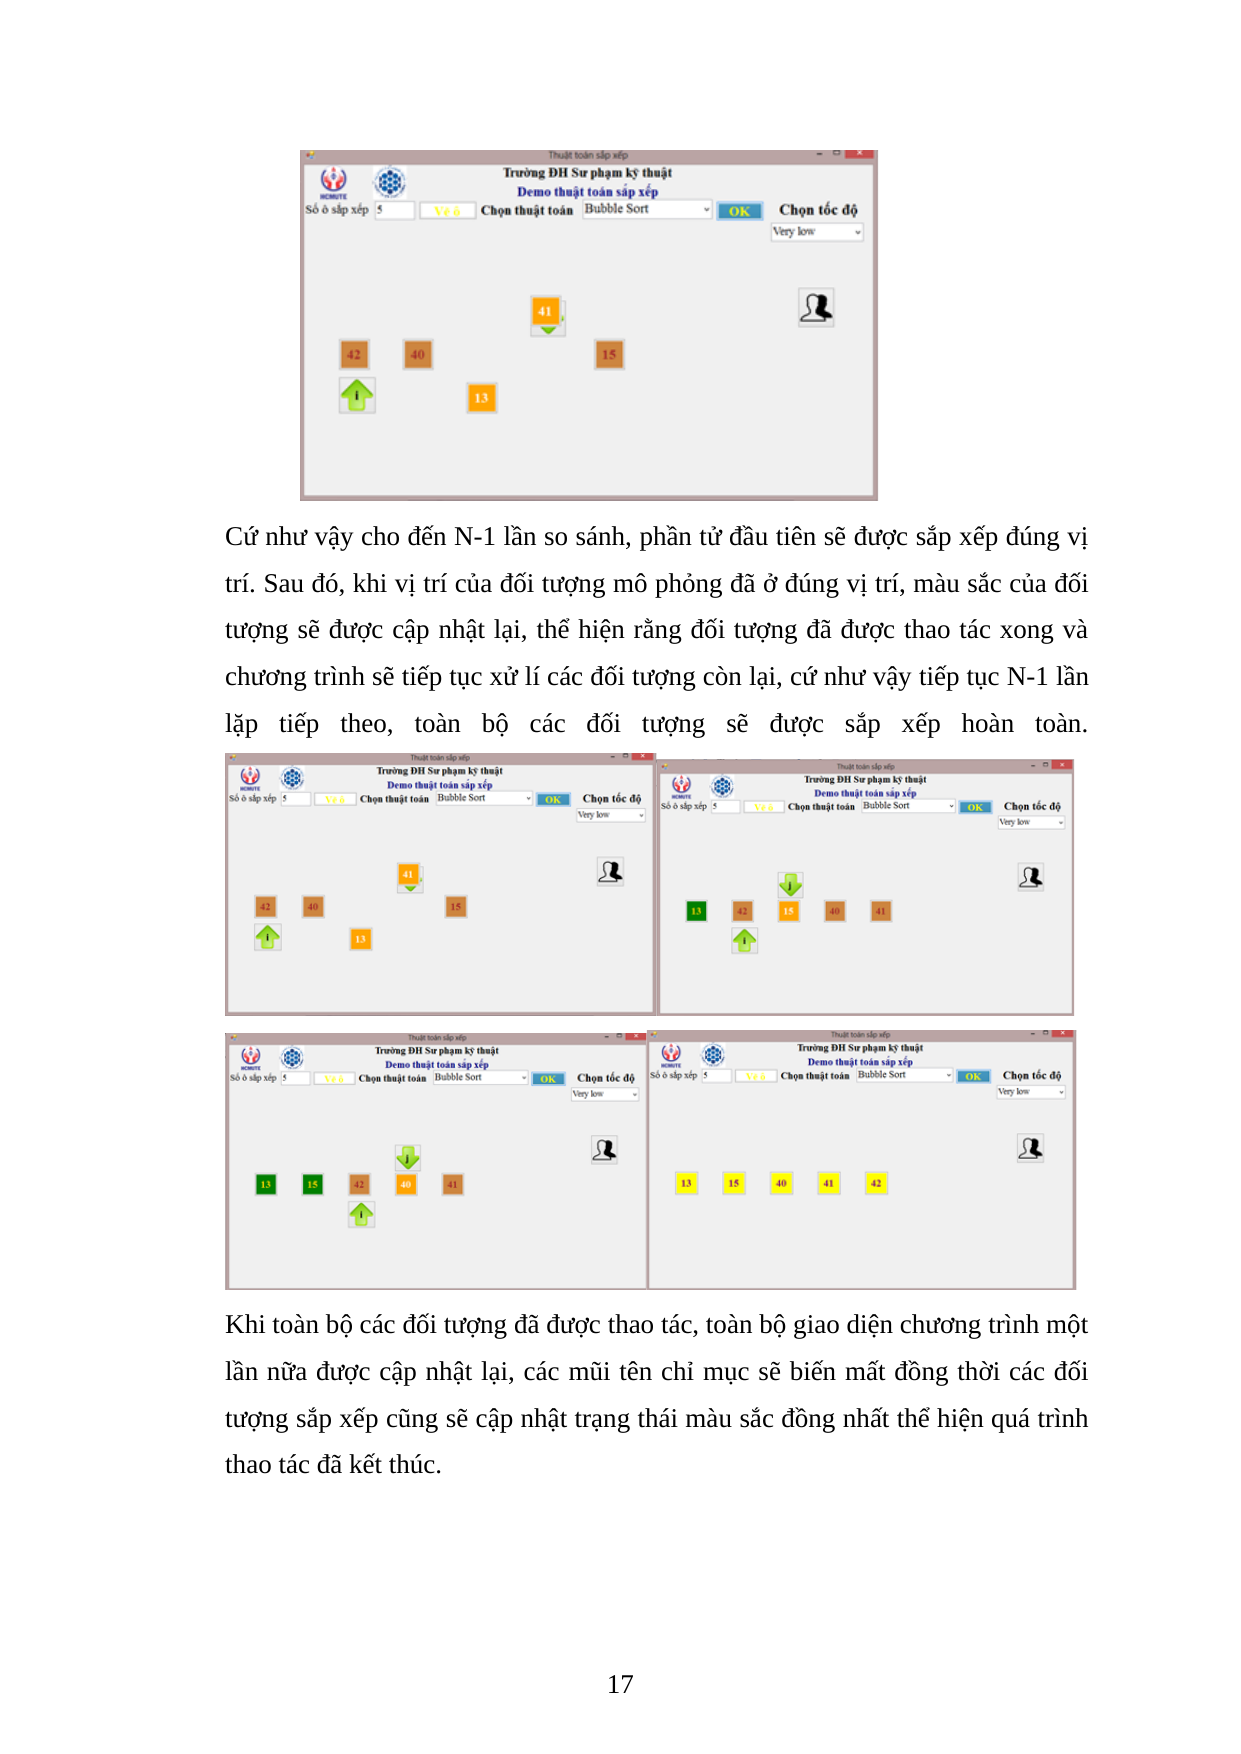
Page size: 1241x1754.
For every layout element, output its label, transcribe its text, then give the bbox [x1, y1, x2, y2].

picture [225, 753, 1075, 1016]
text Khi toàn bộ các đối tượng đã được thao tác, toàn bộ giao diện chương trình một lần nữa được cập nhật lại, các mũi tên chỉ mục sẽ biến mất đồng thời các đối tượng sắp xếp cũng sẽ cập nhật trạng thái màu sắc đồng nhất thể hiện quá trình thao tác đã kết thúc. [225, 1308, 1090, 1479]
picture [225, 1030, 1077, 1290]
picture [300, 150, 879, 501]
